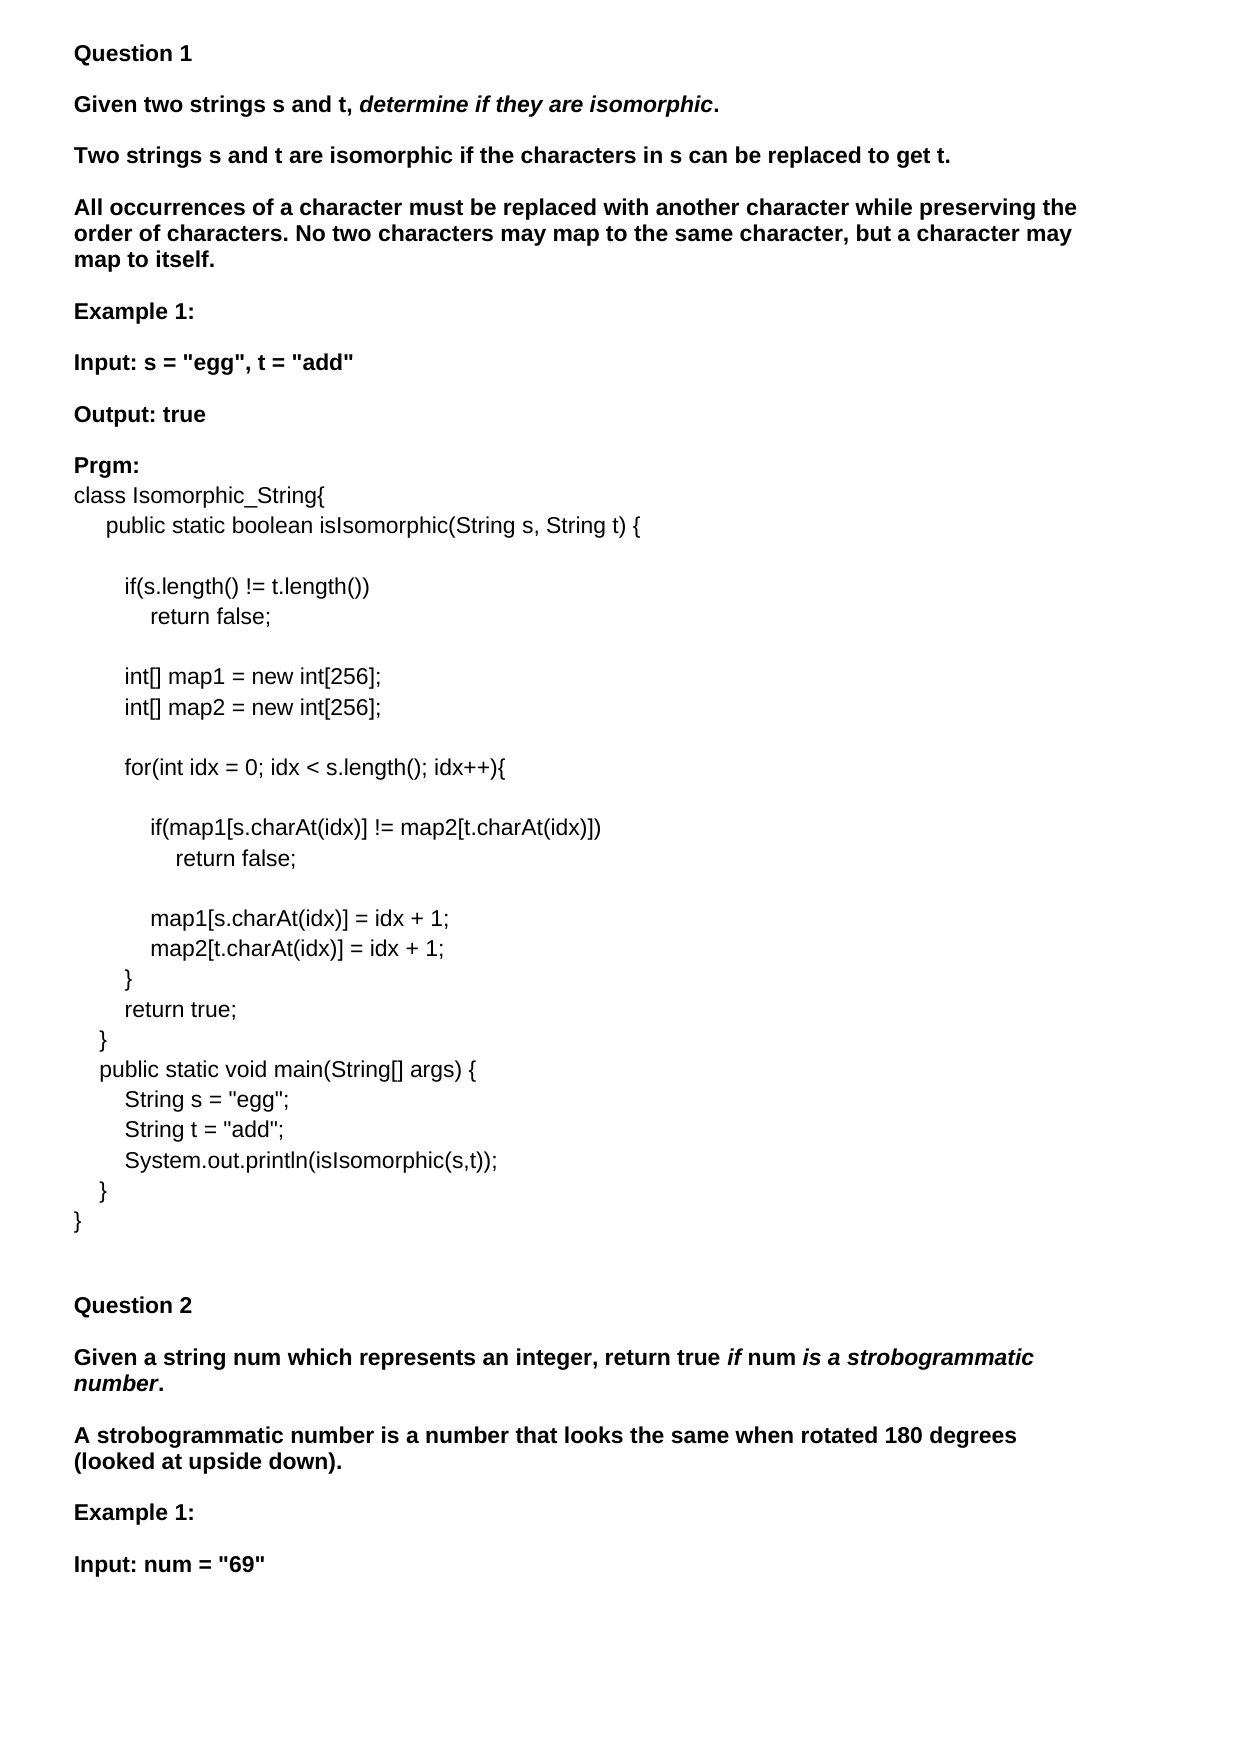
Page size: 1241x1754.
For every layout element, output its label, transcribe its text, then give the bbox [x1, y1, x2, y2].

text Input: s = "egg", t = "add" [74, 349, 1090, 376]
text int[] map1 = new int[256]; [74, 663, 1090, 690]
text map1[s.charAt(idx)] = idx + 1; [74, 905, 1090, 931]
text int[] map2 = new int[256]; [74, 693, 1090, 720]
text public static boolean isIsomorphic(String s, String t) { [74, 512, 1090, 539]
text return false; [74, 844, 1090, 871]
text class Isomorphic_String{ [74, 482, 1090, 508]
text } [74, 965, 1090, 992]
text if(map1[s.charAt(idx)] != map2[t.charAt(idx)]) [74, 814, 1090, 841]
text public static void main(String[] args) { [74, 1056, 1090, 1082]
text Example 1: [74, 298, 1090, 324]
text All occurrences of a character must be replaced with another character while preserving the order of characters. No two characters may map to the same character, but a character may map to itself. [74, 194, 1090, 273]
text Given a string num which represents an integer, return true if num is a strobogrammatic number. [74, 1344, 1090, 1397]
text Input: num = "69" [74, 1551, 1090, 1577]
text } [74, 1177, 1090, 1203]
text map2[t.charAt(idx)] = idx + 1; [74, 935, 1090, 962]
text A strobogrammatic number is a number that looks the same when rotated 180 degrees (looked at upside down). [74, 1422, 1090, 1474]
text String t = "add"; [74, 1116, 1090, 1143]
text Output: true [74, 401, 1090, 427]
text String s = "egg"; [74, 1086, 1090, 1113]
text } [74, 1026, 1090, 1052]
text Two strings s and t are isomorphic if the characters in s can be replaced to get t. [74, 142, 1090, 169]
text return true; [74, 996, 1090, 1022]
text Question 1 [74, 40, 1090, 66]
text Question 2 [74, 1292, 1090, 1319]
text Prgm: [74, 452, 1090, 478]
text Given two strings s and t, determine if they are isomorphic. [74, 91, 1090, 117]
text return false; [74, 603, 1090, 629]
text System.out.println(isIsomorphic(s,t)); [74, 1147, 1090, 1173]
text for(int idx = 0; idx < s.length(); idx++){ [74, 754, 1090, 780]
text if(s.length() != t.length()) [74, 573, 1090, 599]
text Example 1: [74, 1499, 1090, 1526]
text } [74, 1207, 1090, 1233]
